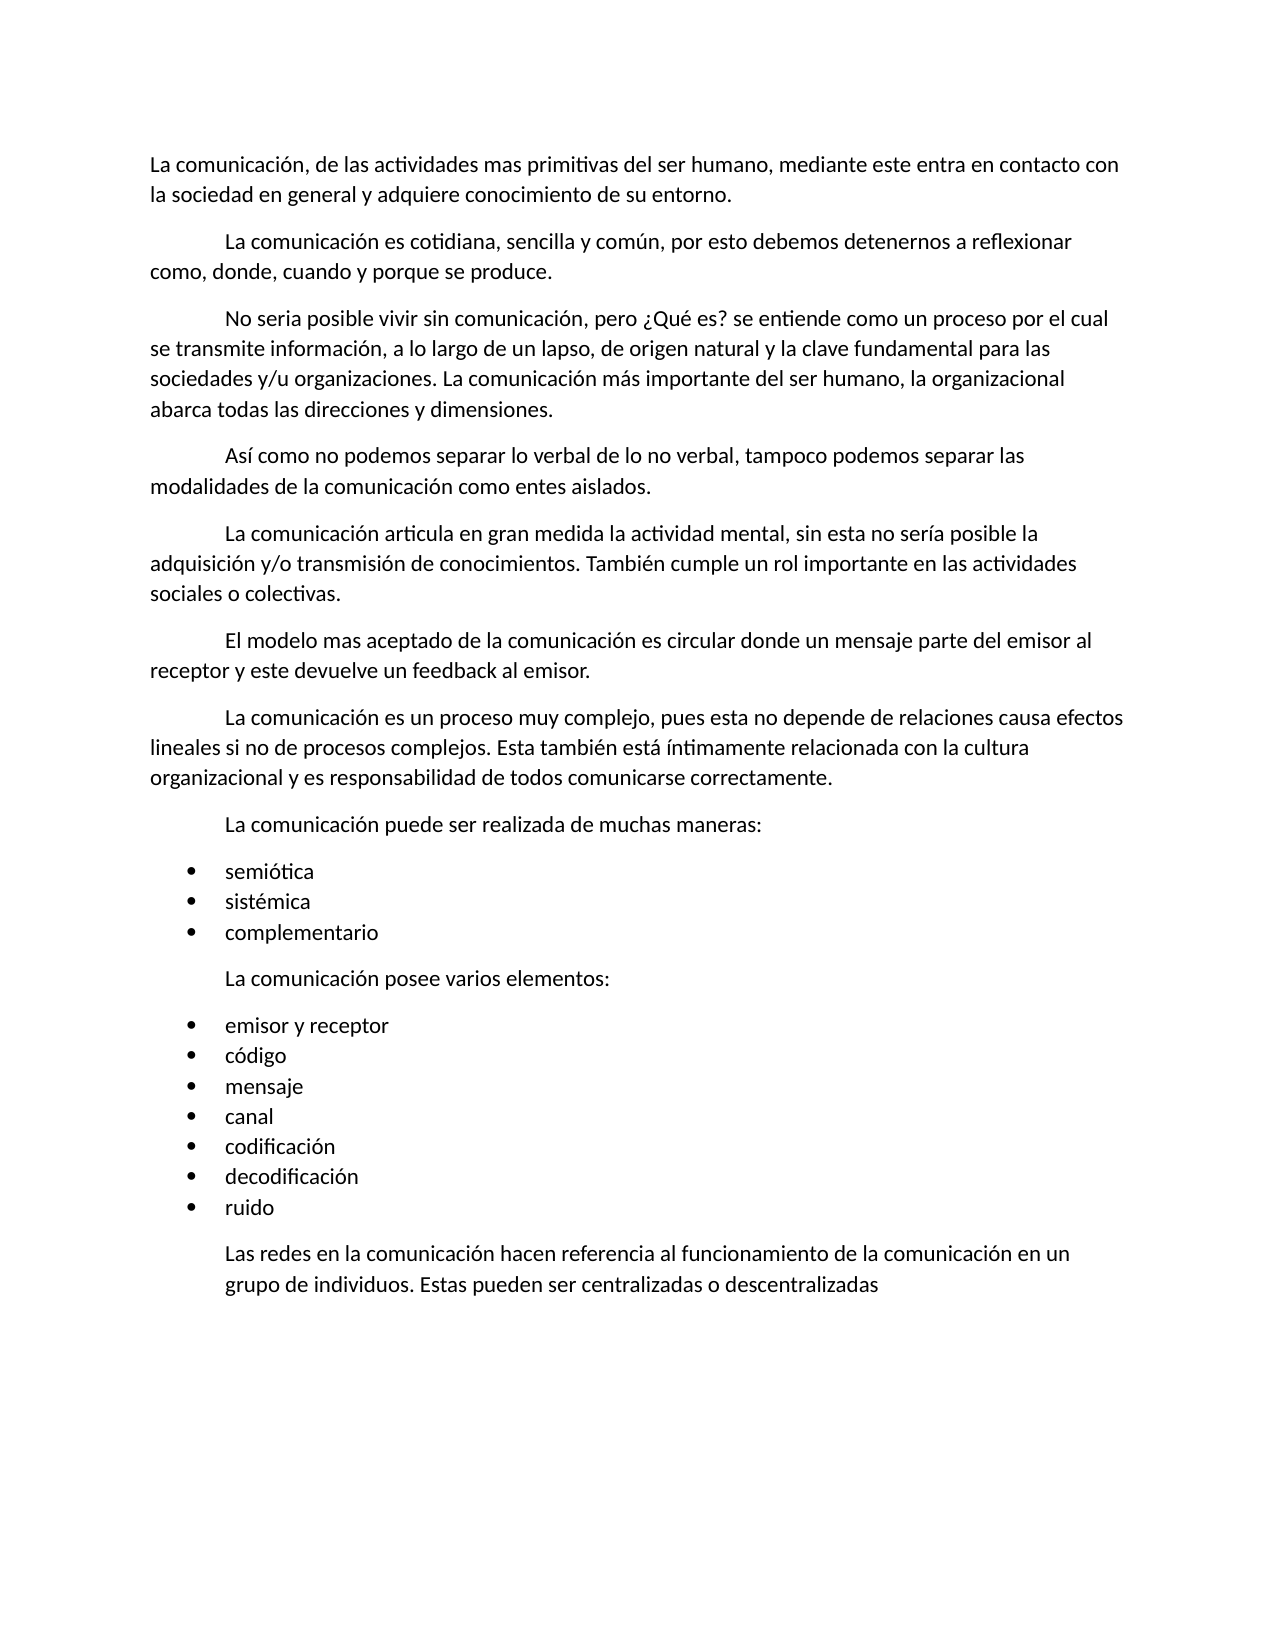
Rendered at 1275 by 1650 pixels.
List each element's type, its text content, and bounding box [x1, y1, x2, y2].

text No seria posible vivir sin comunicación, pero ¿Qué es? se entiende como un proceso por el cual se transmite información, a lo largo de un lapso, de origen natural y la clave fundamental para las sociedades y/u organizaciones. La comunicación más importante del ser humano, la organizacional abarca todas las direcciones y dimensiones. [150, 304, 1125, 423]
text Así como no podemos separar lo verbal de lo no verbal, tampoco podemos separar las modalidades de la comunicación como entes aislados. [150, 442, 1125, 500]
list ruido [187, 1193, 1125, 1221]
text La comunicación, de las actividades mas primitivas del ser humano, mediante este entra en contacto con la sociedad en general y adquiere conocimiento de su entorno. [150, 150, 1125, 208]
text La comunicación puede ser realizada de muchas maneras: [150, 810, 1125, 838]
text El modelo mas aceptado de la comunicación es circular donde un mensaje parte del emisor al receptor y este devuelve un feedback al emisor. [150, 626, 1125, 684]
text La comunicación es un proceso muy complejo, pues esta no depende de relaciones causa efectos lineales si no de procesos complejos. Esta también está íntimamente relacionada con la cultura organizacional y es responsabilidad de todos comunicarse correctamente. [150, 703, 1125, 792]
text La comunicación es cotidiana, sencilla y común, por esto debemos detenernos a reflexionar como, donde, cuando y porque se produce. [150, 227, 1125, 285]
list complementario [187, 918, 1125, 946]
list decodificación [187, 1162, 1125, 1191]
list semiótica [187, 857, 1125, 885]
text La comunicación articula en gran medida la actividad mental, sin esta no sería posible la adquisición y/o transmisión de conocimientos. También cumple un rol importante en las actividades sociales o colectivas. [150, 519, 1125, 607]
text La comunicación posee varios elementos: [225, 964, 1125, 993]
list canal [187, 1102, 1125, 1130]
list emisor y receptor [187, 1011, 1125, 1039]
list codificación [187, 1132, 1125, 1160]
list mensaje [187, 1072, 1125, 1100]
text Las redes en la comunicación hacen referencia al funcionamiento de la comunicación en un grupo de individuos. Estas pueden ser centralizadas o descentralizadas [225, 1239, 1125, 1298]
list sistémica [187, 887, 1125, 916]
list código [187, 1042, 1125, 1070]
